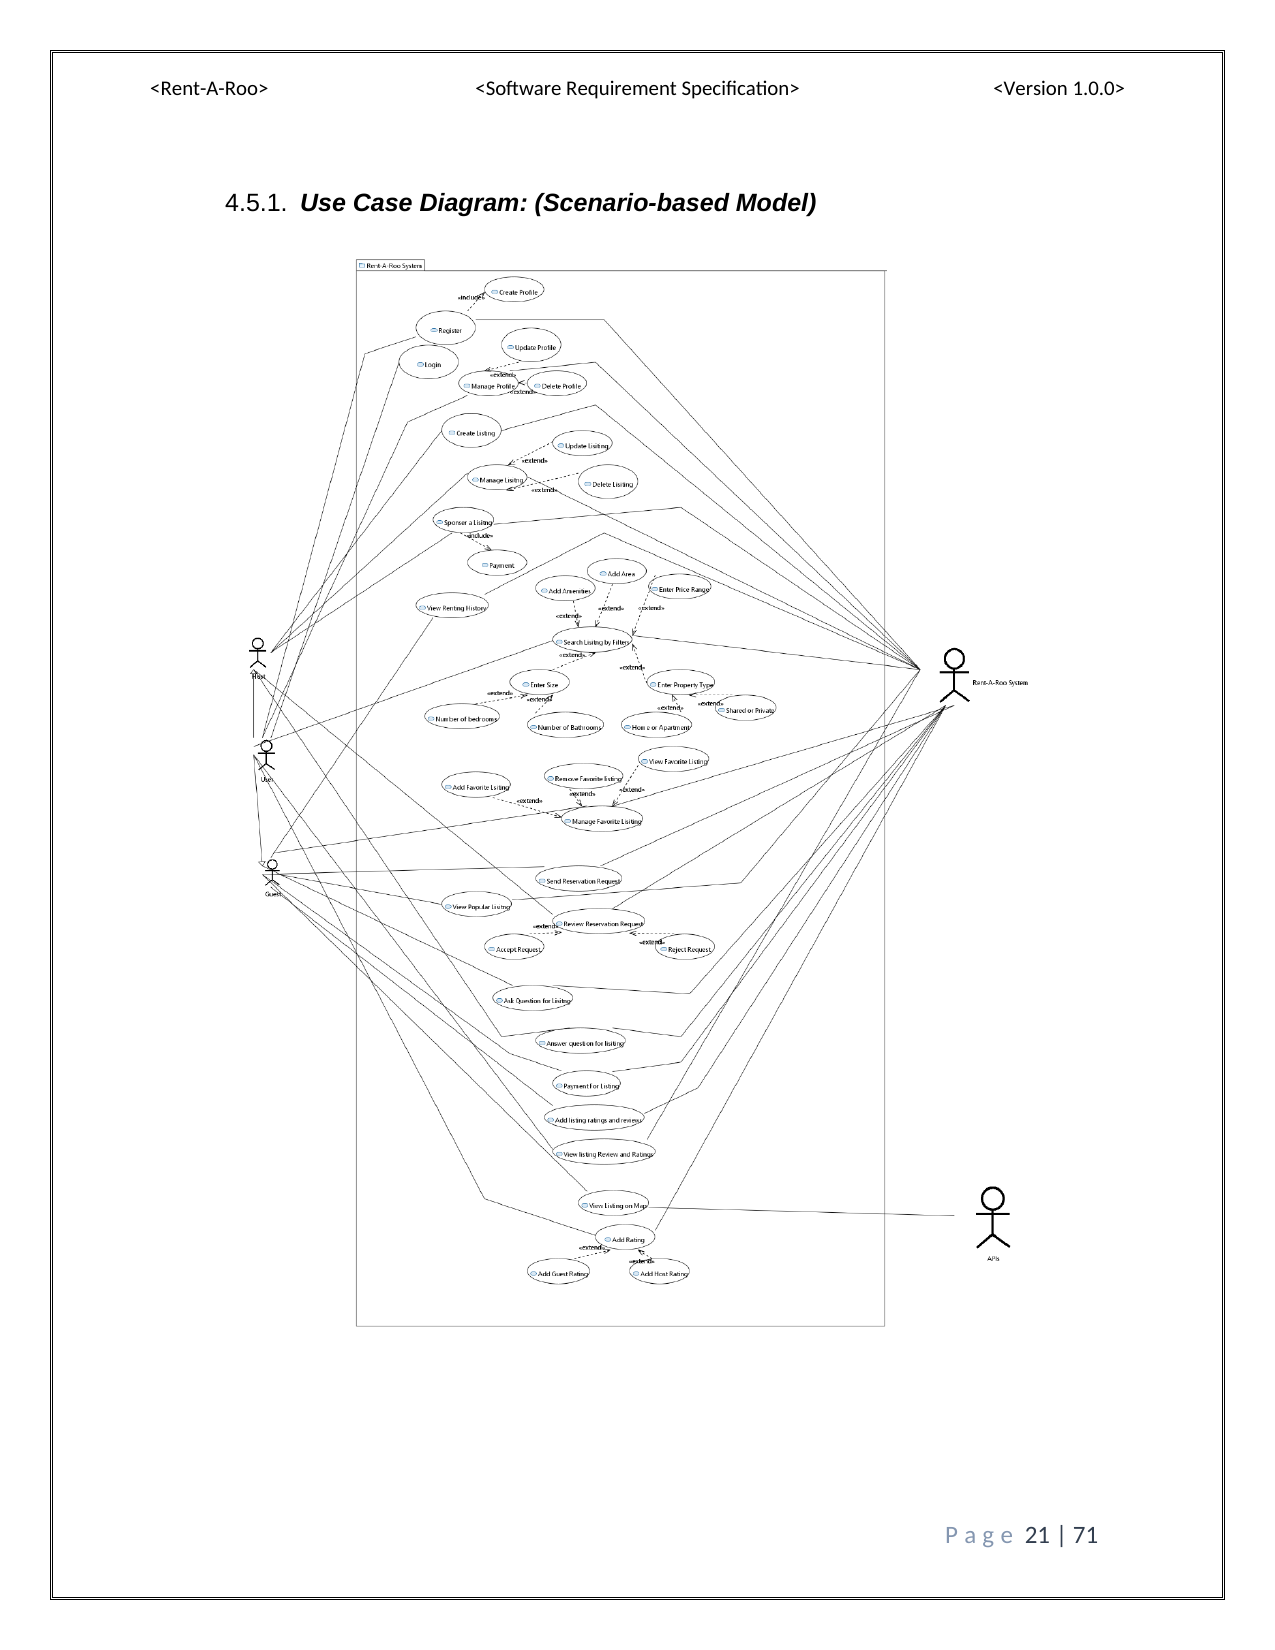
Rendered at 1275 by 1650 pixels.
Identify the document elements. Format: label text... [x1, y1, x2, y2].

list Use Case Diagram: (Scenario-based Model) [225, 188, 1125, 217]
picture [240, 255, 1035, 1331]
